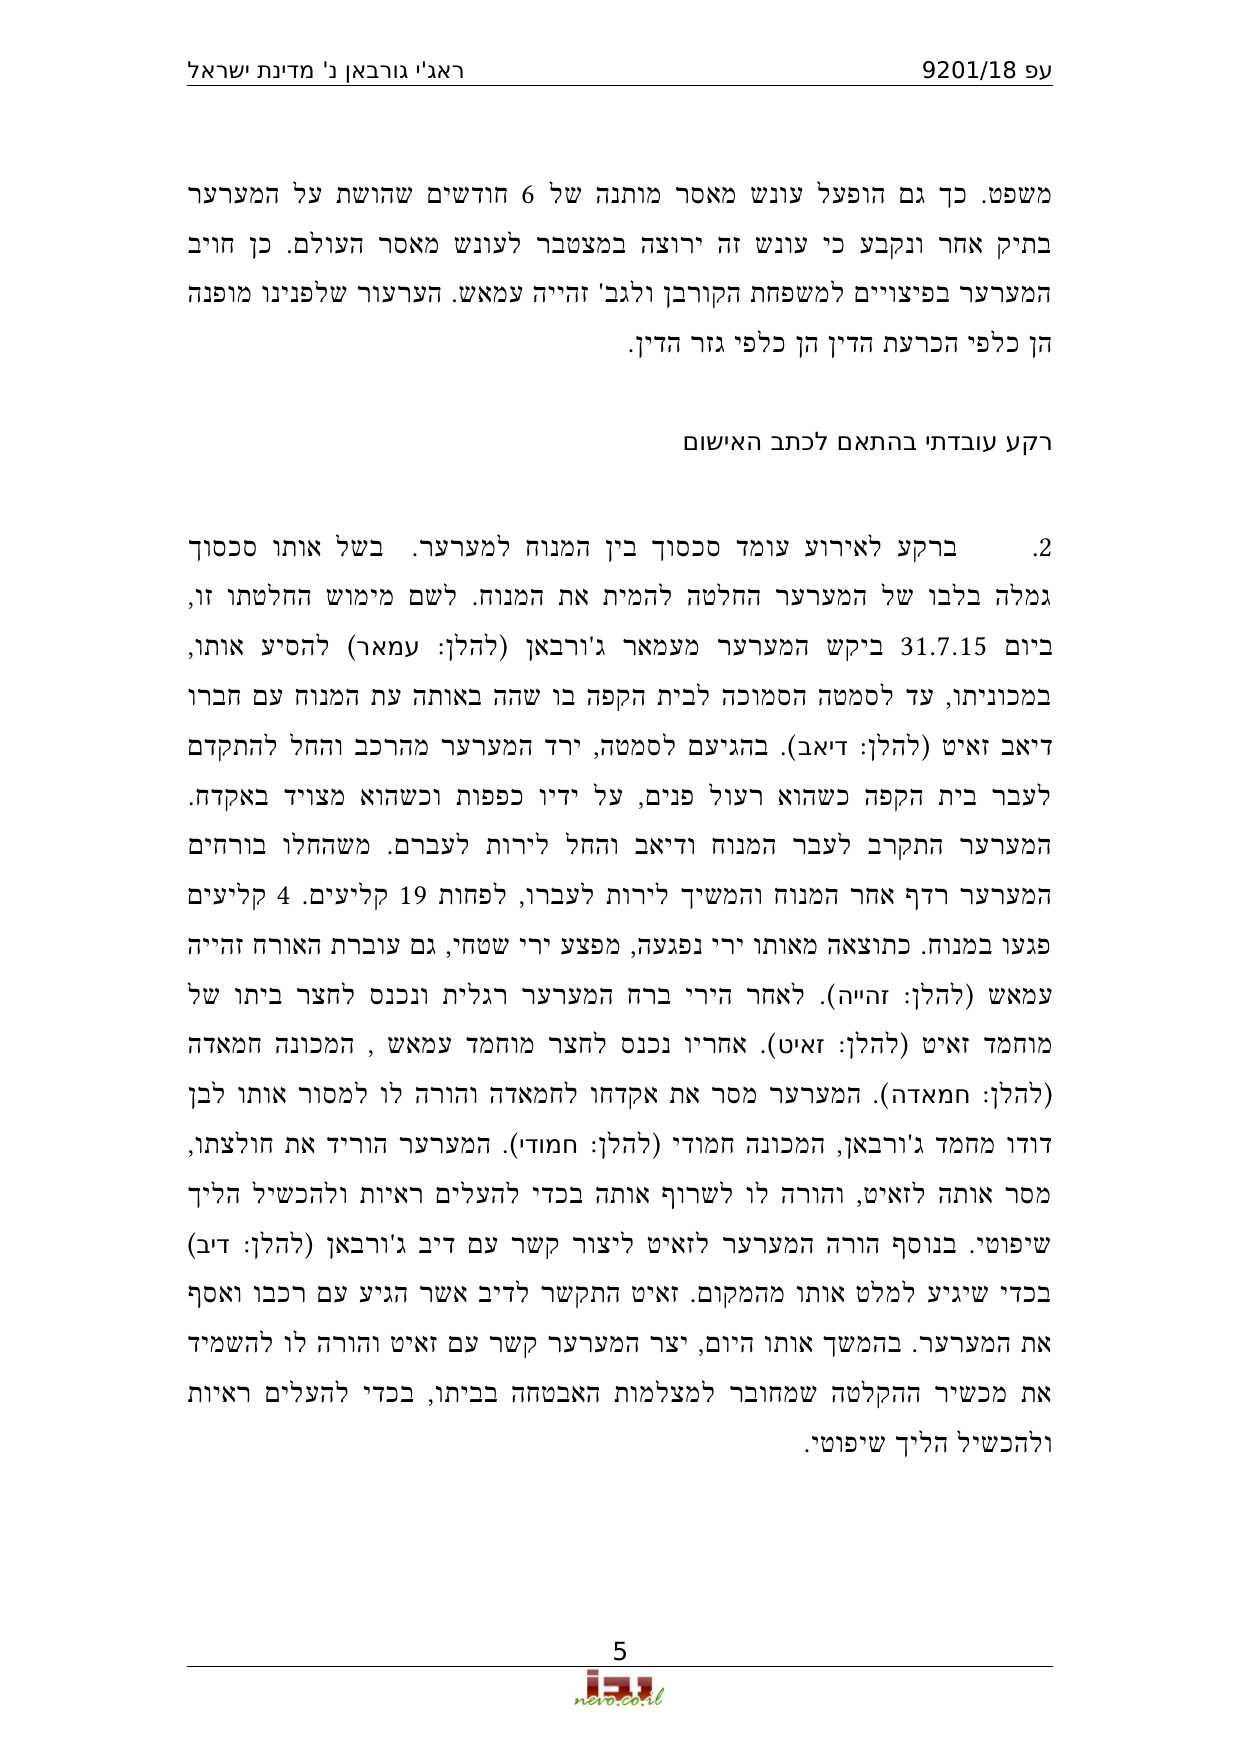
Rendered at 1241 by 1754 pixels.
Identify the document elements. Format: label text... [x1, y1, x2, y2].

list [187, 177, 1053, 360]
picture [574, 1669, 666, 1707]
list ברקע לאירוע עומד סכסוך בין המנוח למערער. בשל אותו סכסוך גמלה בלבו של המערער החלטה להמית את המנוח. לשם מימוש החלטתו זו, ביום 31.7.15 ביקש המערער מעמאר ג'ורבאן (להלן: עמאר) להסיע אותו, במכוניתו, עד לסמטה הסמוכה לבית הקפה בו שהה באותה עת המנוח עם חברו דיאב זאיט (להלן: דיאב). בהגיעם לסמטה, ירד המערער מהרכב והחל להתקדם לעבר בית הקפה כשהוא רעול פנים, על ידיו כפפות וכשהוא מצויד באקדח. המערער התקרב לעבר המנוח ודיאב והחל לירות לעברם. משהחלו בורחים המערער רדף אחר המנוח והמשיך לירות לעברו, לפחות 19 קליעים. 4 קליעים פגעו במנוח. כתוצאה מאותו ירי נפגעה, מפצע ירי שטחי, גם עוברת האורח זהייה עמאש (להלן: זהייה). לאחר הירי ברח המערער רגלית ונכנס לחצר ביתו של מוחמד זאיט (להלן: זאיט). אחריו נכנס לחצר מוחמד עמאש , המכונה חמאדה (להלן: חמאדה). המערער מסר את אקדחו לחמאדה והורה לו למסור אותו לבן דודו מחמד ג'ורבאן, המכונה חמודי (להלן: חמודי). המערער הוריד את חולצתו, מסר אותה לזאיט, והורה לו לשרוף אותה בכדי להעלים ראיות ולהכשיל הליך שיפוטי. בנוסף הורה המערער לזאיט ליצור קשר עם דיב ג'ורבאן (להלן: דיב) בכדי שיגיע למלט אותו מהמקום. זאיט התקשר לדיב אשר הגיע עם רכבו ואסף את המערער. בהמשך אותו היום, יצר המערער קשר עם זאיט והורה לו להשמיד את מכשיר ההקלטה שמחובר למצלמות האבטחה בביתו, בכדי להעלים ראיות ולהכשיל הליך שיפוטי. [187, 530, 1053, 1459]
text רקע עובדתי בהתאם לכתב האישום [187, 427, 1053, 456]
